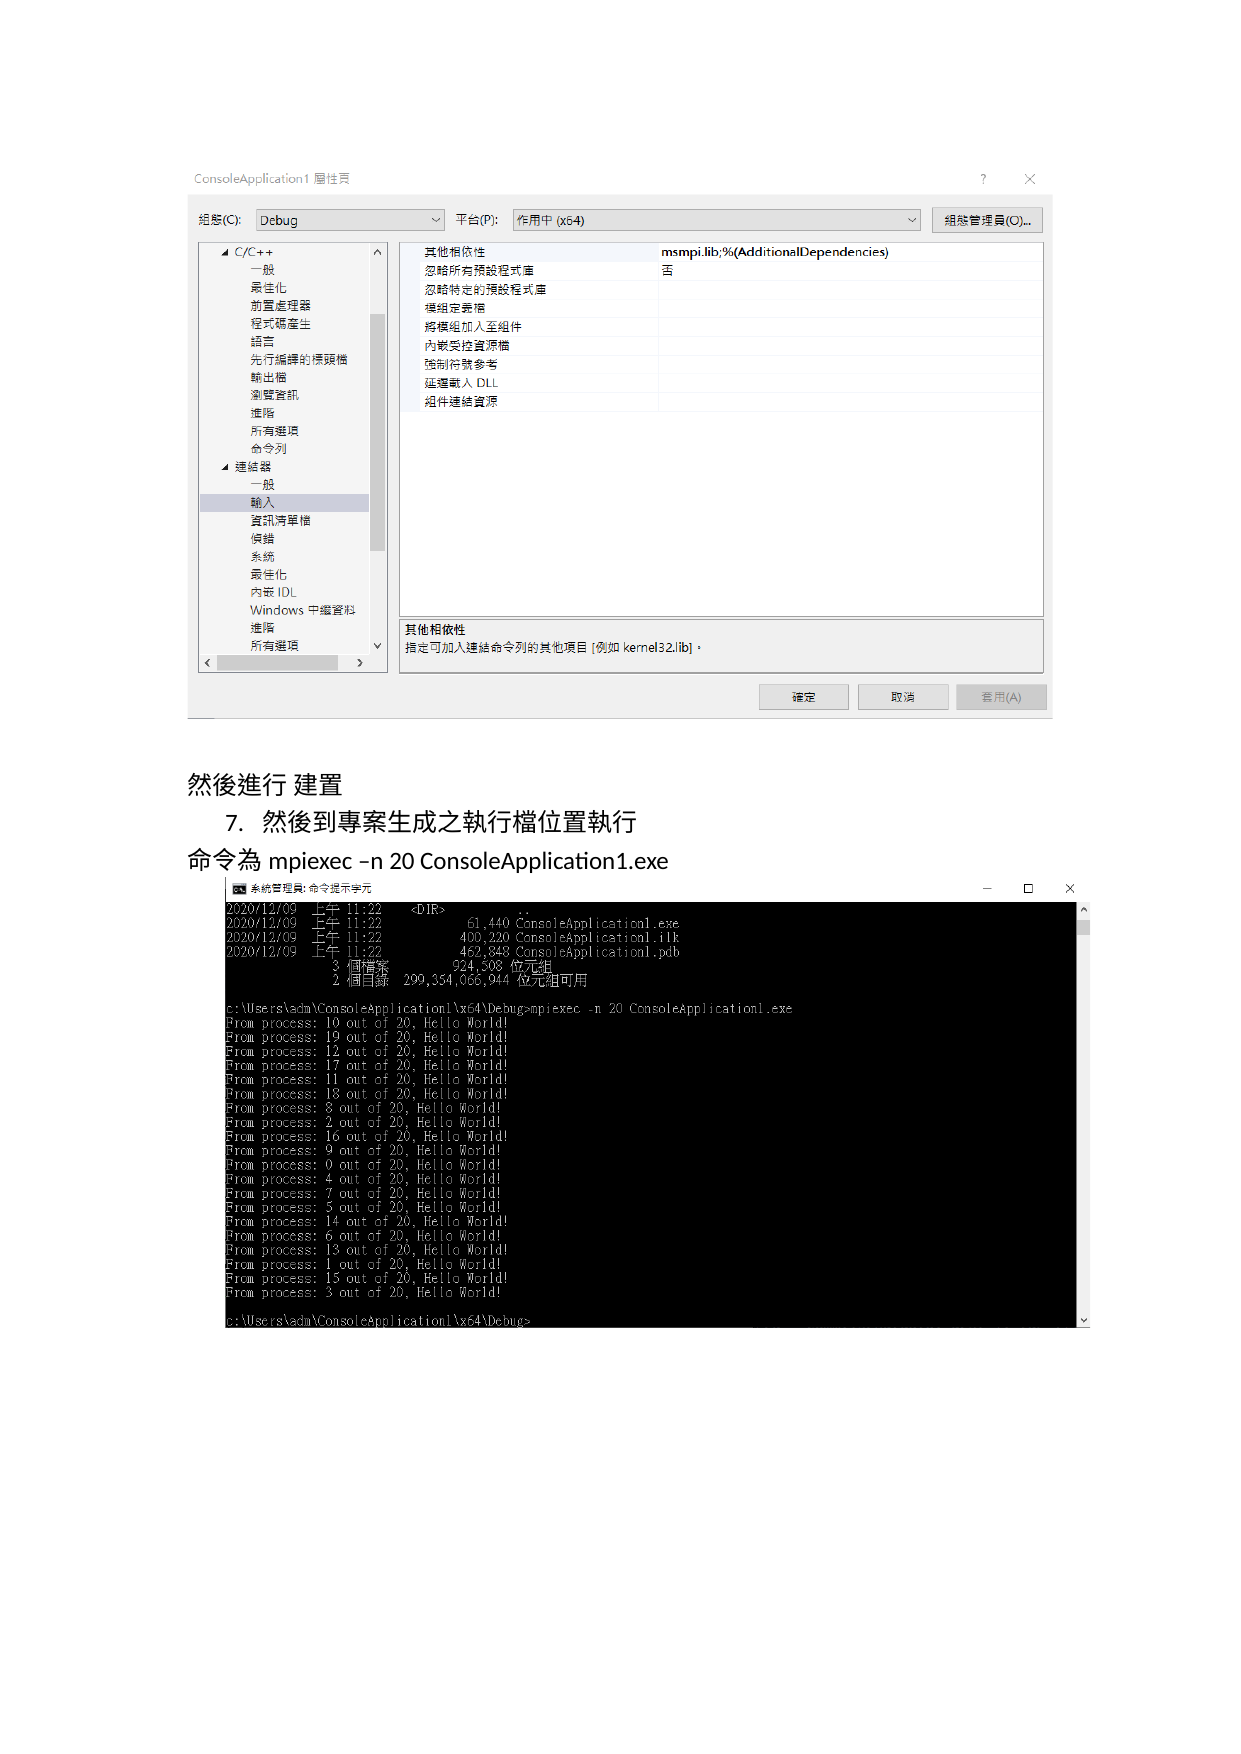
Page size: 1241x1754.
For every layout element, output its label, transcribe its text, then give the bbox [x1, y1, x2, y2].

picture [187, 164, 1053, 719]
text 然後進行 建置 [187, 764, 1053, 802]
picture [225, 877, 1091, 1328]
text 命令為 mpiexec –n 20 ConsoleApplication1.exe [187, 839, 1053, 877]
list 然後到專案生成之執行檔位置執行 [225, 802, 1053, 839]
